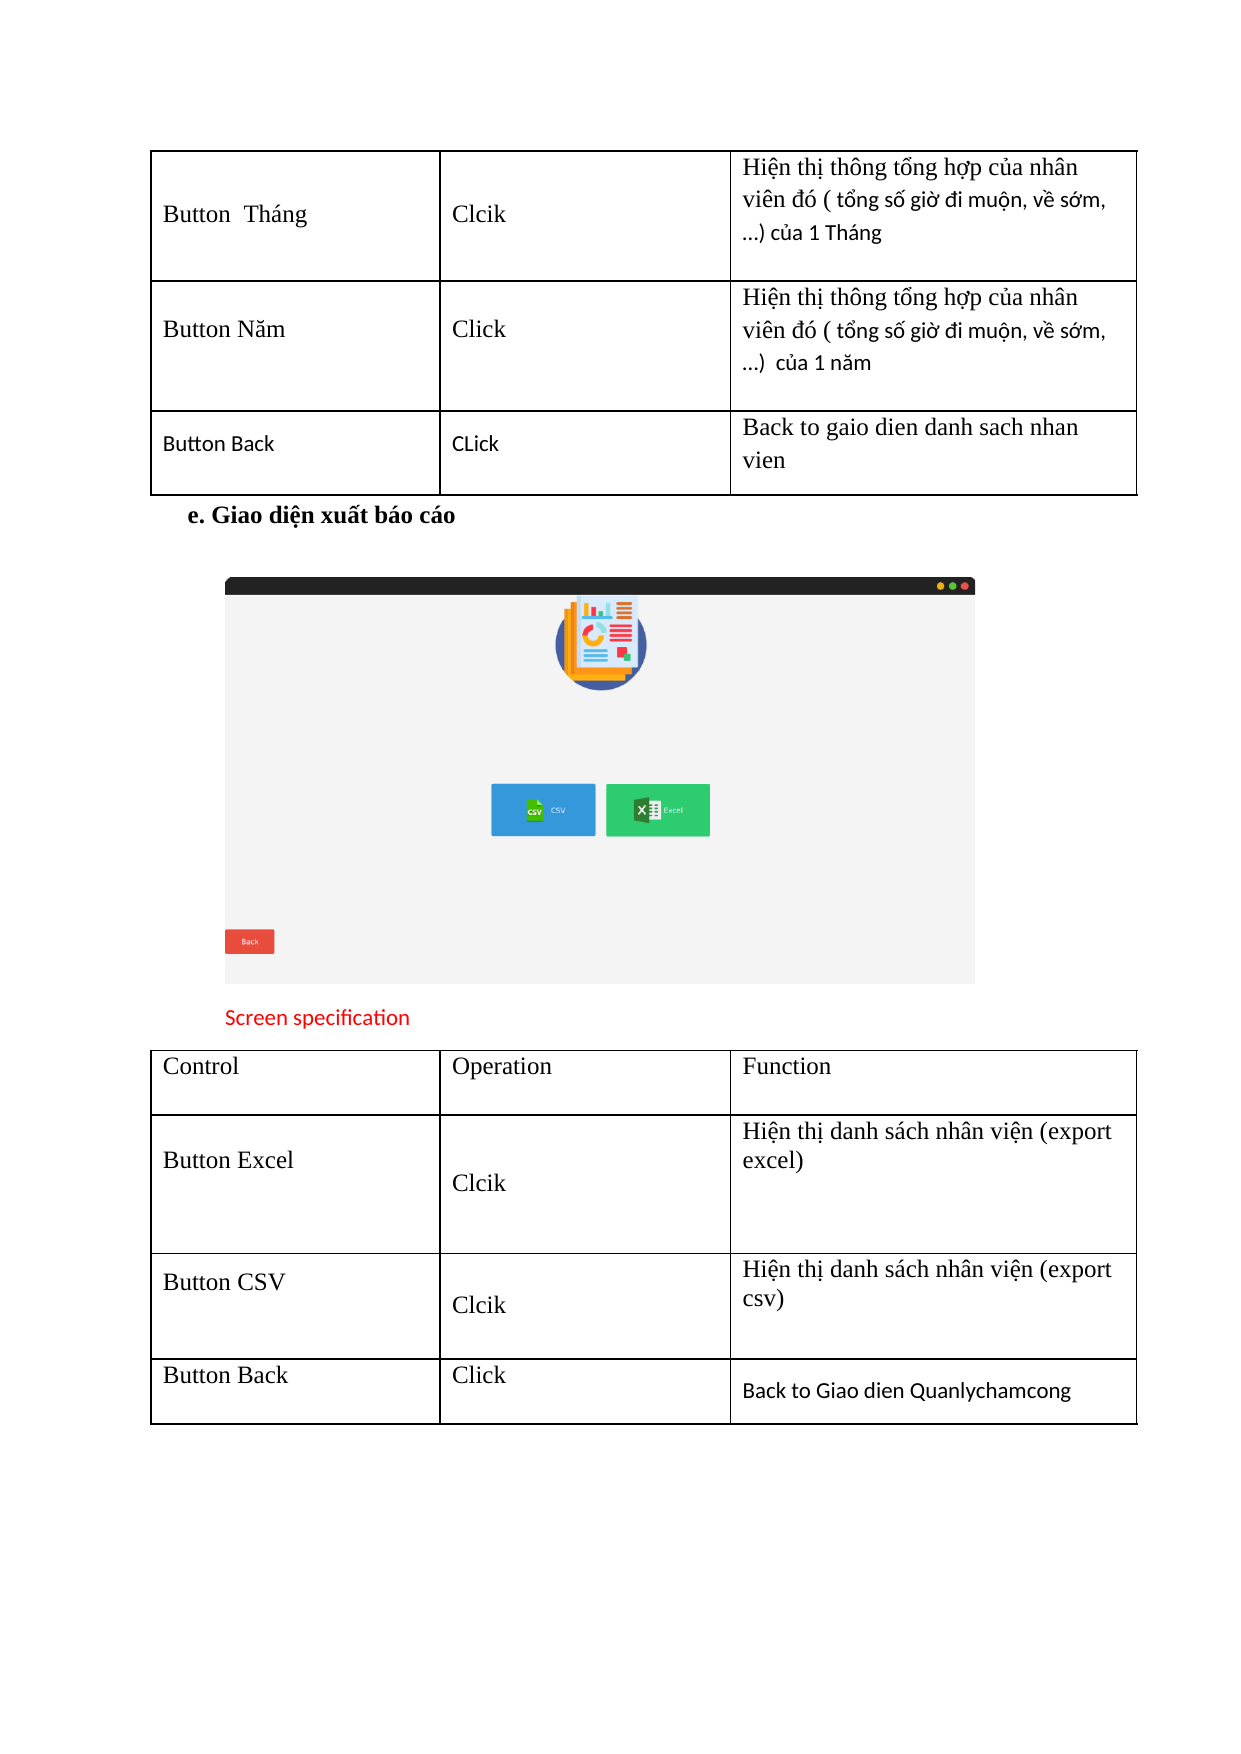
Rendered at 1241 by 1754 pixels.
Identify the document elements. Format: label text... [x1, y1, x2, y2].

table_cell Click [441, 1360, 730, 1423]
table_cell Hiện thị danh sách nhân viện (export csv) [731, 1254, 1136, 1358]
table_header Control [152, 1051, 439, 1114]
table_cell Button Back [152, 412, 439, 494]
table_cell Clcik [441, 152, 730, 280]
subtitle e. Giao diện xuất báo cáo [187, 500, 1090, 528]
table_cell Click [441, 282, 730, 410]
table_cell Back to gaio dien danh sach nhan vien [731, 412, 1136, 494]
table_cell Hiện thị thông tổng hợp của nhân viên đó ( tổng số giờ đi muộn, về sớm, …) của 1 Tháng [731, 152, 1136, 280]
text Screen specification [150, 1003, 1090, 1031]
table_cell Hiện thị danh sách nhân viện (export excel) [731, 1116, 1136, 1252]
table_cell Clcik [441, 1116, 730, 1252]
table_header Operation [441, 1051, 730, 1114]
table_cell Button Năm [152, 282, 439, 410]
table_header Function [731, 1051, 1136, 1114]
picture [225, 577, 976, 984]
table_cell Button Tháng [152, 152, 439, 280]
table_cell Button CSV [152, 1254, 439, 1358]
table_cell Back to Giao dien Quanlychamcong [731, 1360, 1136, 1423]
table_cell Hiện thị thông tổng hợp của nhân viên đó ( tổng số giờ đi muộn, về sớm, …) của 1 năm [731, 282, 1136, 410]
table_cell Button Back [152, 1360, 439, 1423]
table_cell CLick [441, 412, 730, 494]
table_cell Clcik [441, 1254, 730, 1358]
table_cell Button Excel [152, 1116, 439, 1252]
